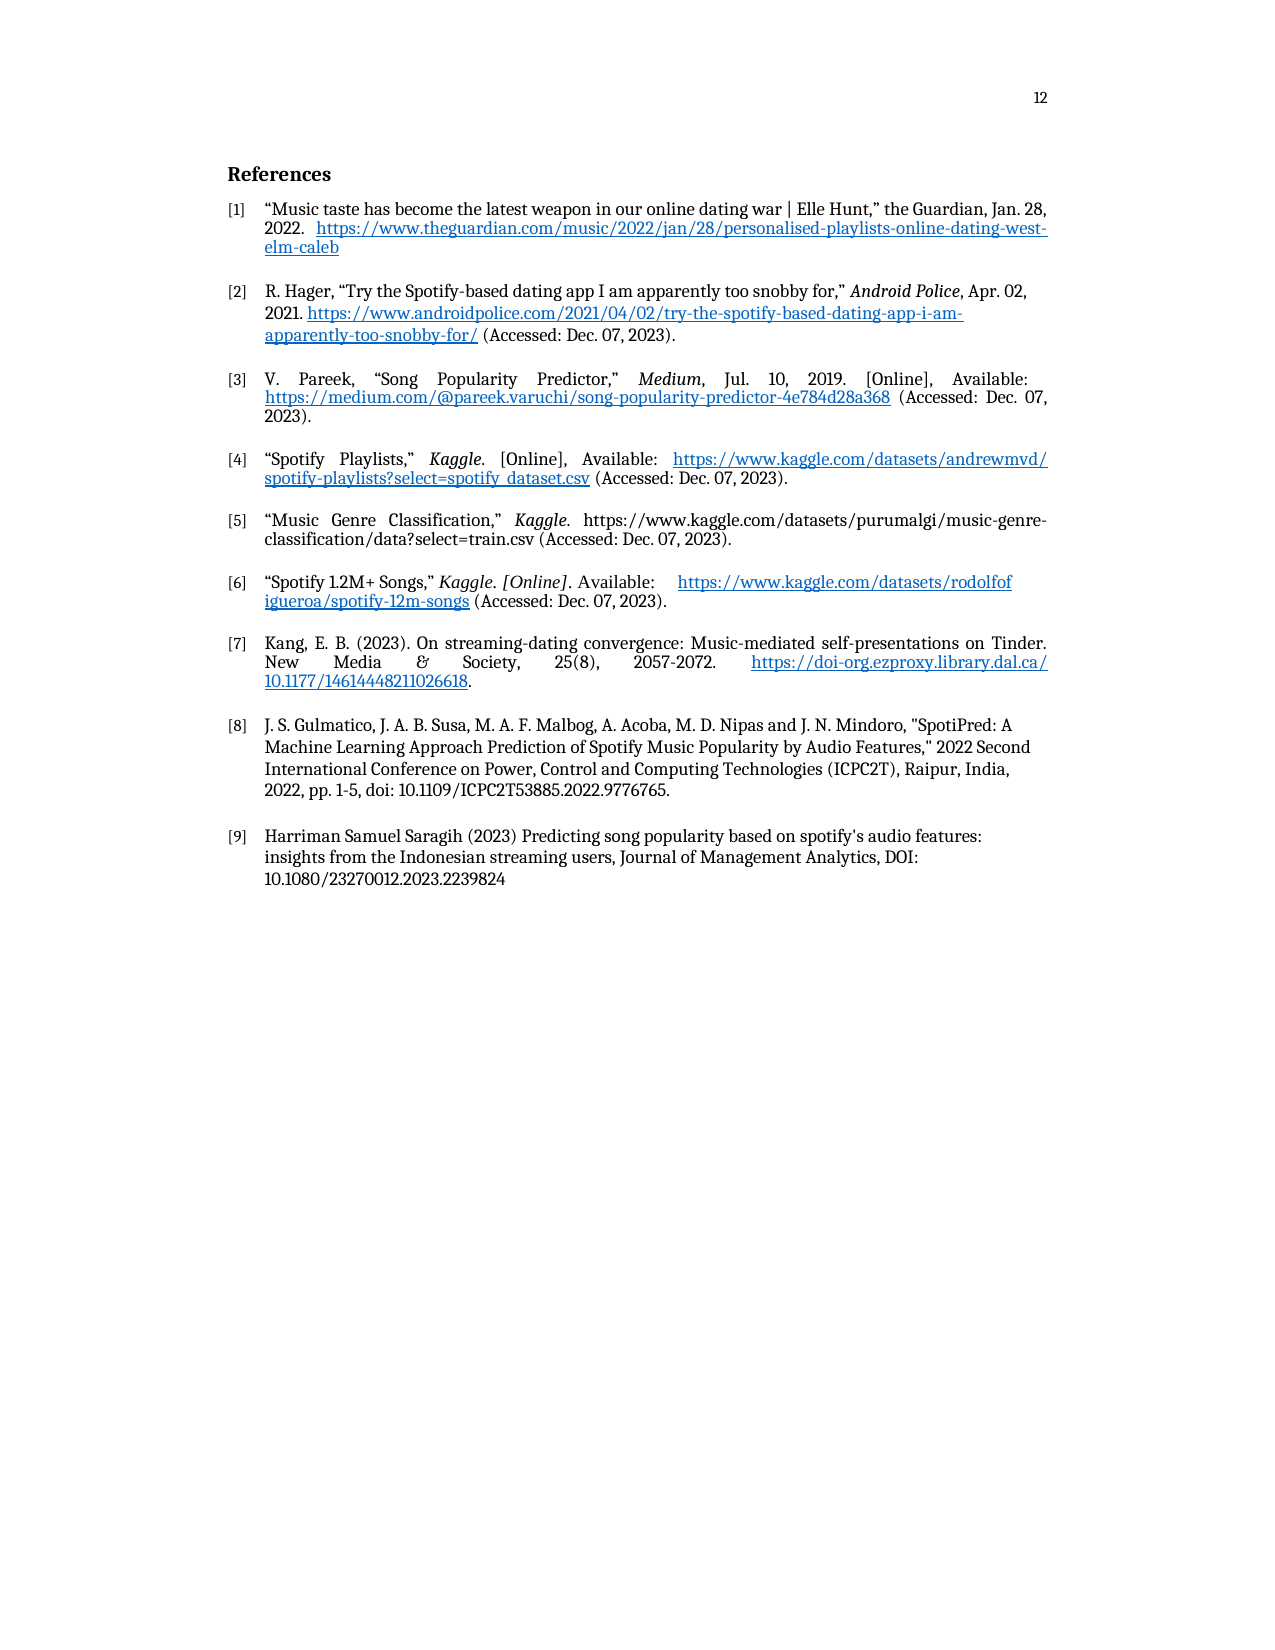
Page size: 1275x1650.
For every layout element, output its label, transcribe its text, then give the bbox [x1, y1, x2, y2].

list “Spotify Playlists,” Kaggle. [Online], Available: https://www.kaggle.com/datasets/andrewmvd/ spotify-playlists?select=spotify_dataset.csv (Accessed: Dec. 07, 2023). [227, 450, 1048, 507]
text R. Hager, “Try the Spotify-based dating app I am apparently too snobby for,” Android Police, Apr. 02, 2021. https://www.androidpolice.com/2021/04/02/try-the-spotify-based-dating-app-i-am-apparently-too-snobby-for/ (Accessed: Dec. 07, 2023). [227, 281, 1048, 365]
list “Music Genre Classification,” Kaggle. https://www.kaggle.com/datasets/purumalgi/music-genre-classification/data?select=train.csv (Accessed: Dec. 07, 2023). [227, 512, 1048, 568]
list Kang, E. B. (2023). On streaming-dating convergence: Music-mediated self-presentations on Tinder. New Media & Society, 25(8), 2057-2072. https://doi-org.ezproxy.library.dal.ca/ 10.1177/14614448211026618. [227, 635, 1048, 710]
list “Music taste has become the latest weapon in our online dating war | Elle Hunt,” the Guardian, Jan. 28, 2022. https://www.theguardian.com/music/2022/jan/28/personalised-playlists-online-dating-west-elm-caleb [227, 201, 1048, 276]
list “Spotify 1.2M+ Songs,” Kaggle. [Online]. Available: https://www.kaggle.com/datasets/rodolfof igueroa/spotify-12m-songs (Accessed: Dec. 07, 2023). [227, 573, 1048, 629]
list V. Pareek, “Song Popularity Predictor,” Medium, Jul. 10, 2019. [Online], Available: https://medium.com/@pareek.varuchi/song-popularity-predictor-4e784d28a368 (Accessed: Dec. 07, 2023). [227, 370, 1048, 445]
text Harriman Samuel Saragih (2023) Predicting song popularity based on spotify's audio features: insights from the Indonesian streaming users, Journal of Management Analytics, DOI: 10.1080/23270012.2023.2239824 [227, 826, 1048, 890]
subtitle References [227, 162, 1048, 186]
text J. S. Gulmatico, J. A. B. Susa, M. A. F. Malbog, A. Acoba, M. D. Nipas and J. N. Mindoro, "SpotiPred: A Machine Learning Approach Prediction of Spotify Music Popularity by Audio Features," 2022 Second International Conference on Power, Control and Computing Technologies (ICPC2T), Raipur, India, 2022, pp. 1-5, doi: 10.1109/ICPC2T53885.2022.9776765. [227, 715, 1048, 820]
